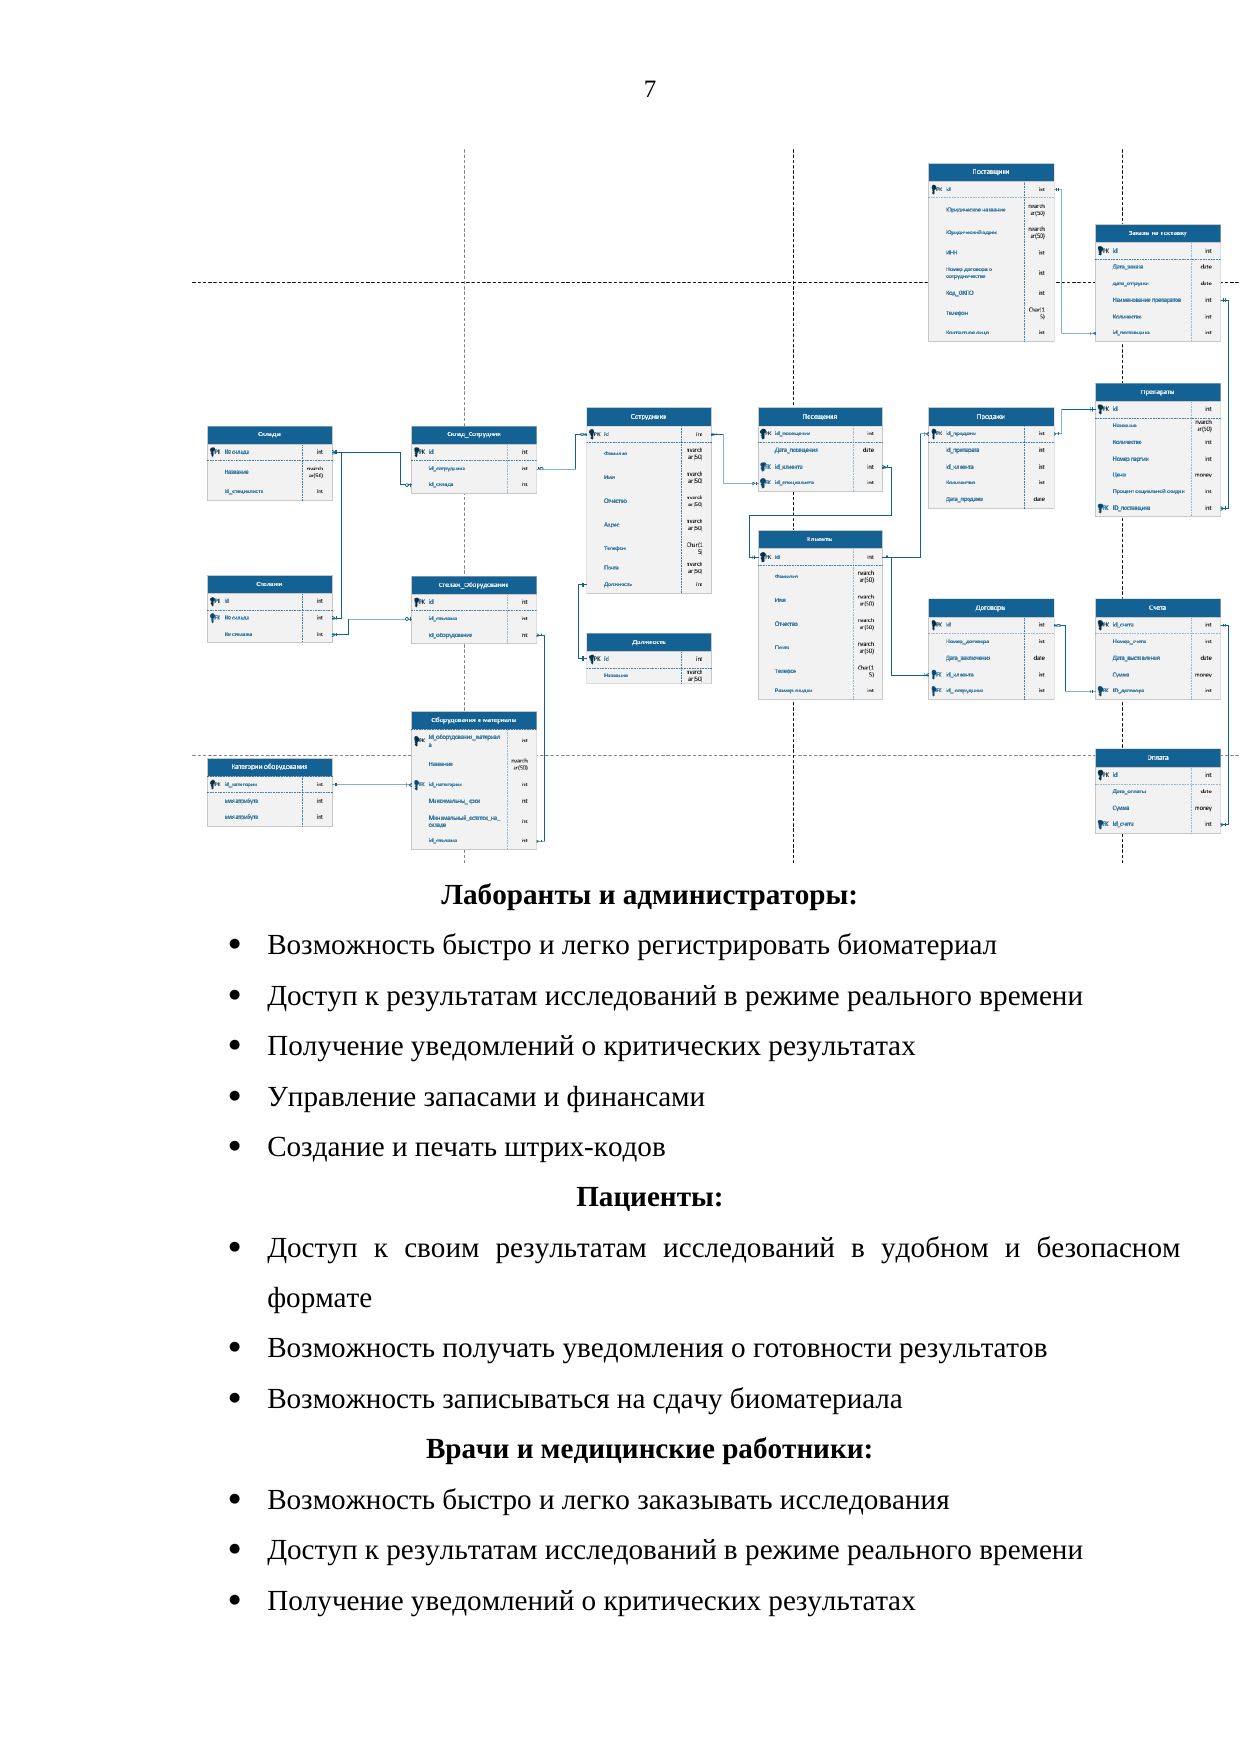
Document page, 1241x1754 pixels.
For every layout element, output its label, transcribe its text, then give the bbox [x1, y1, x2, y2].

list Доступ к своим результатам исследований в удобном и безопасном формате [229, 1230, 1181, 1314]
text Врачи и медицинские работники: [118, 1431, 1181, 1465]
list Возможность получать уведомления о готовности результатов [229, 1331, 1181, 1364]
list Доступ к результатам исследований в режиме реального времени [229, 978, 1181, 1012]
picture [192, 147, 1241, 863]
text Пациенты: [118, 1179, 1181, 1213]
list Получение уведомлений о критических результатах [229, 1028, 1181, 1062]
list Возможность записываться на сдачу биоматериала [229, 1381, 1181, 1415]
text Лаборанты и администраторы: [118, 877, 1181, 911]
list Возможность быстро и легко заказывать исследования [229, 1482, 1181, 1515]
list Возможность быстро и легко регистрировать биоматериал [229, 927, 1181, 961]
list Управление запасами и финансами [229, 1079, 1181, 1112]
list Получение уведомлений о критических результатах [229, 1583, 1181, 1616]
list Создание и печать штрих-кодов [229, 1129, 1181, 1163]
list Доступ к результатам исследований в режиме реального времени [229, 1532, 1181, 1566]
